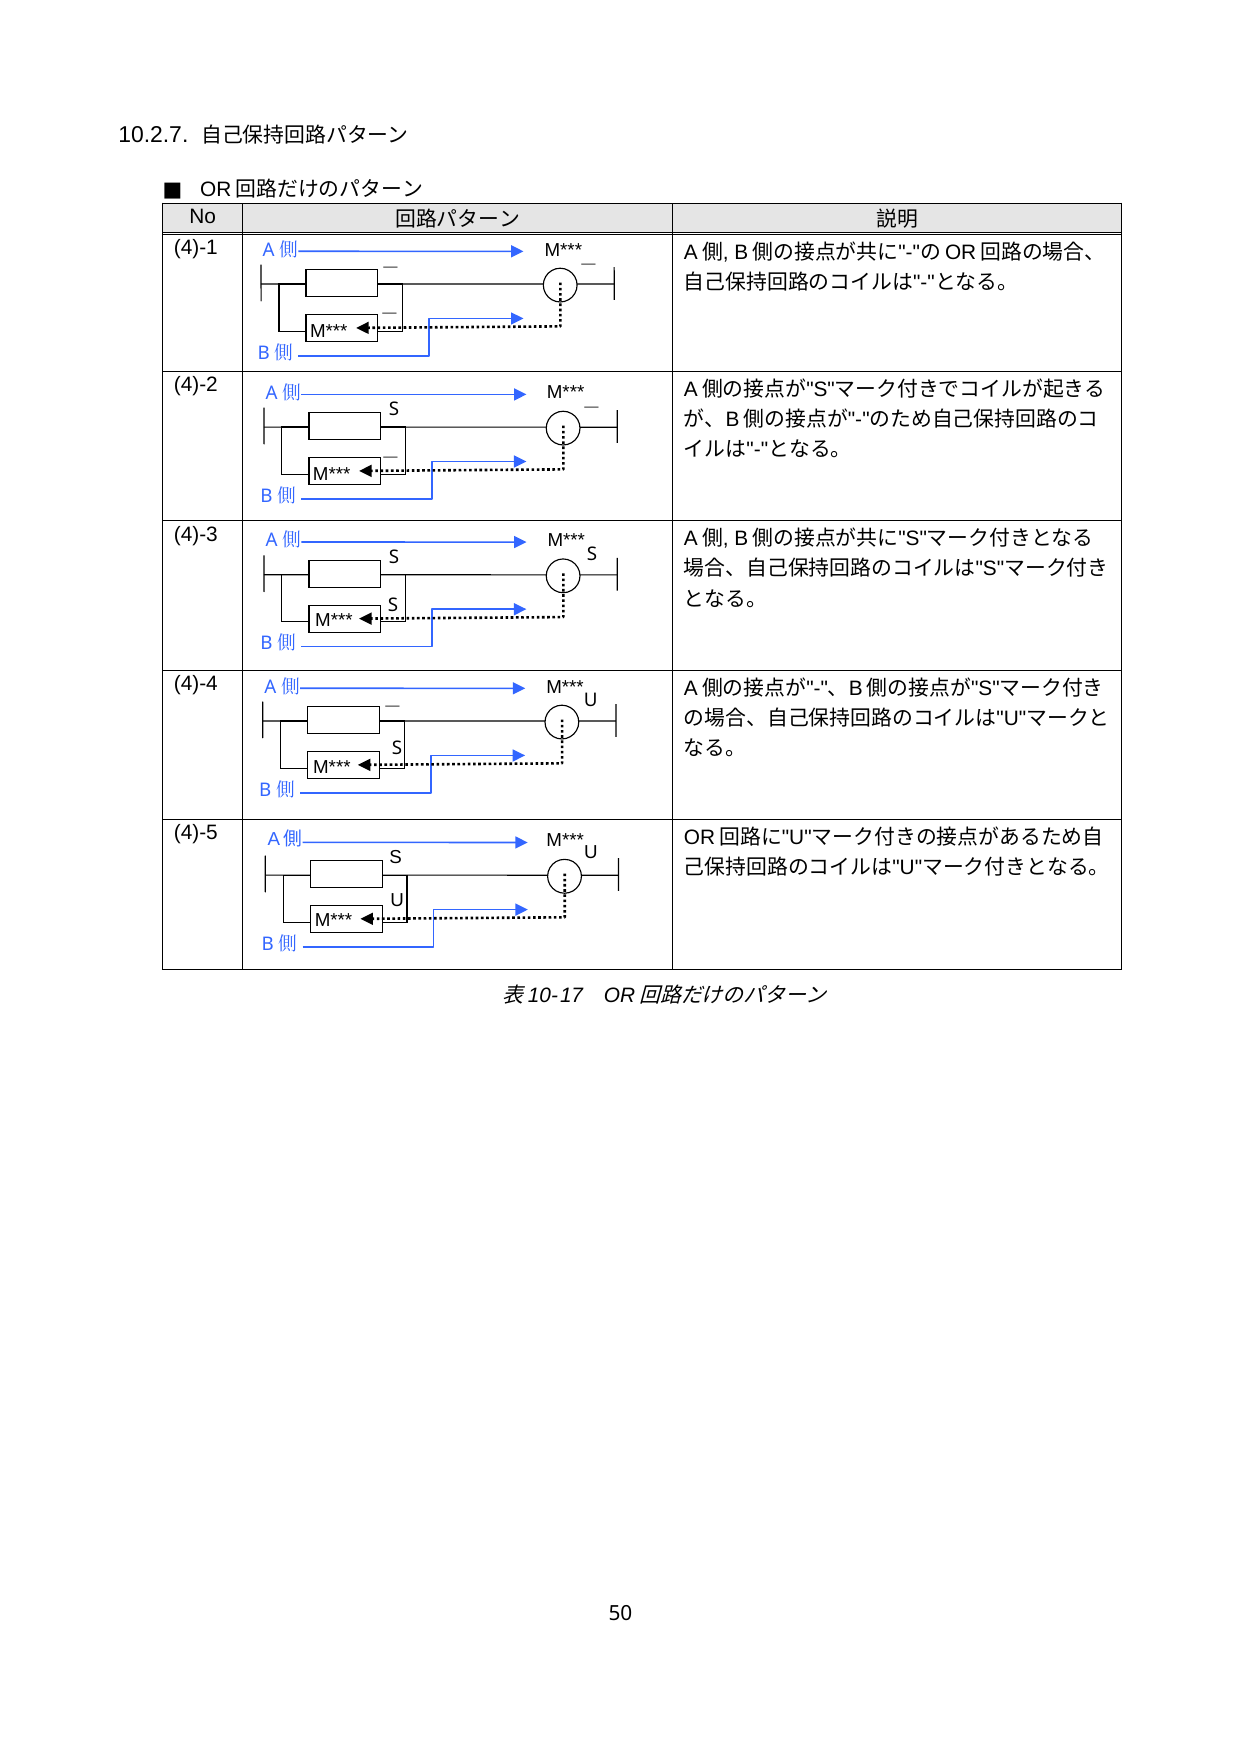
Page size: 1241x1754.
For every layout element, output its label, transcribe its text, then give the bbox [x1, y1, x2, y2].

table_header No [163, 204, 242, 232]
table_cell (4)-5 [163, 820, 242, 969]
table_cell (4)-4 [163, 671, 242, 819]
table_cell OR回路に"U"マーク付きの接点があるため自己保持回路のコイルは"U"マーク付きとなる。 [673, 820, 1121, 969]
table_cell [243, 521, 672, 670]
table_cell (4)-2 [163, 372, 242, 520]
list OR回路だけのパターン [162, 172, 1122, 203]
table_cell [243, 235, 672, 371]
text 表 10-17 OR回路だけのパターン [502, 978, 1122, 1008]
table_cell A側の接点が"-"、B側の接点が"S"マーク付きの場合、自己保持回路のコイルは"U"マークとなる。 [673, 671, 1121, 819]
table_cell [243, 820, 672, 969]
table_cell A側の接点が"S"マーク付きでコイルが起きるが、B側の接点が"-"のため自己保持回路のコイルは"-"となる。 [673, 372, 1121, 520]
table_cell A側, B側の接点が共に"S"マーク付きとなる場合、自己保持回路のコイルは"S"マーク付きとなる。 [673, 521, 1121, 670]
table_cell A側, B側の接点が共に"-"のOR回路の場合、自己保持回路のコイルは"-"となる。 [673, 235, 1121, 371]
table_header 説明 [673, 204, 1121, 232]
table_cell (4)-1 [163, 235, 242, 371]
table_cell [243, 671, 672, 819]
subtitle 自己保持回路パターン [118, 118, 1122, 148]
table_cell [243, 372, 672, 520]
table_cell (4)-3 [163, 521, 242, 670]
table_header 回路パターン [243, 204, 672, 232]
